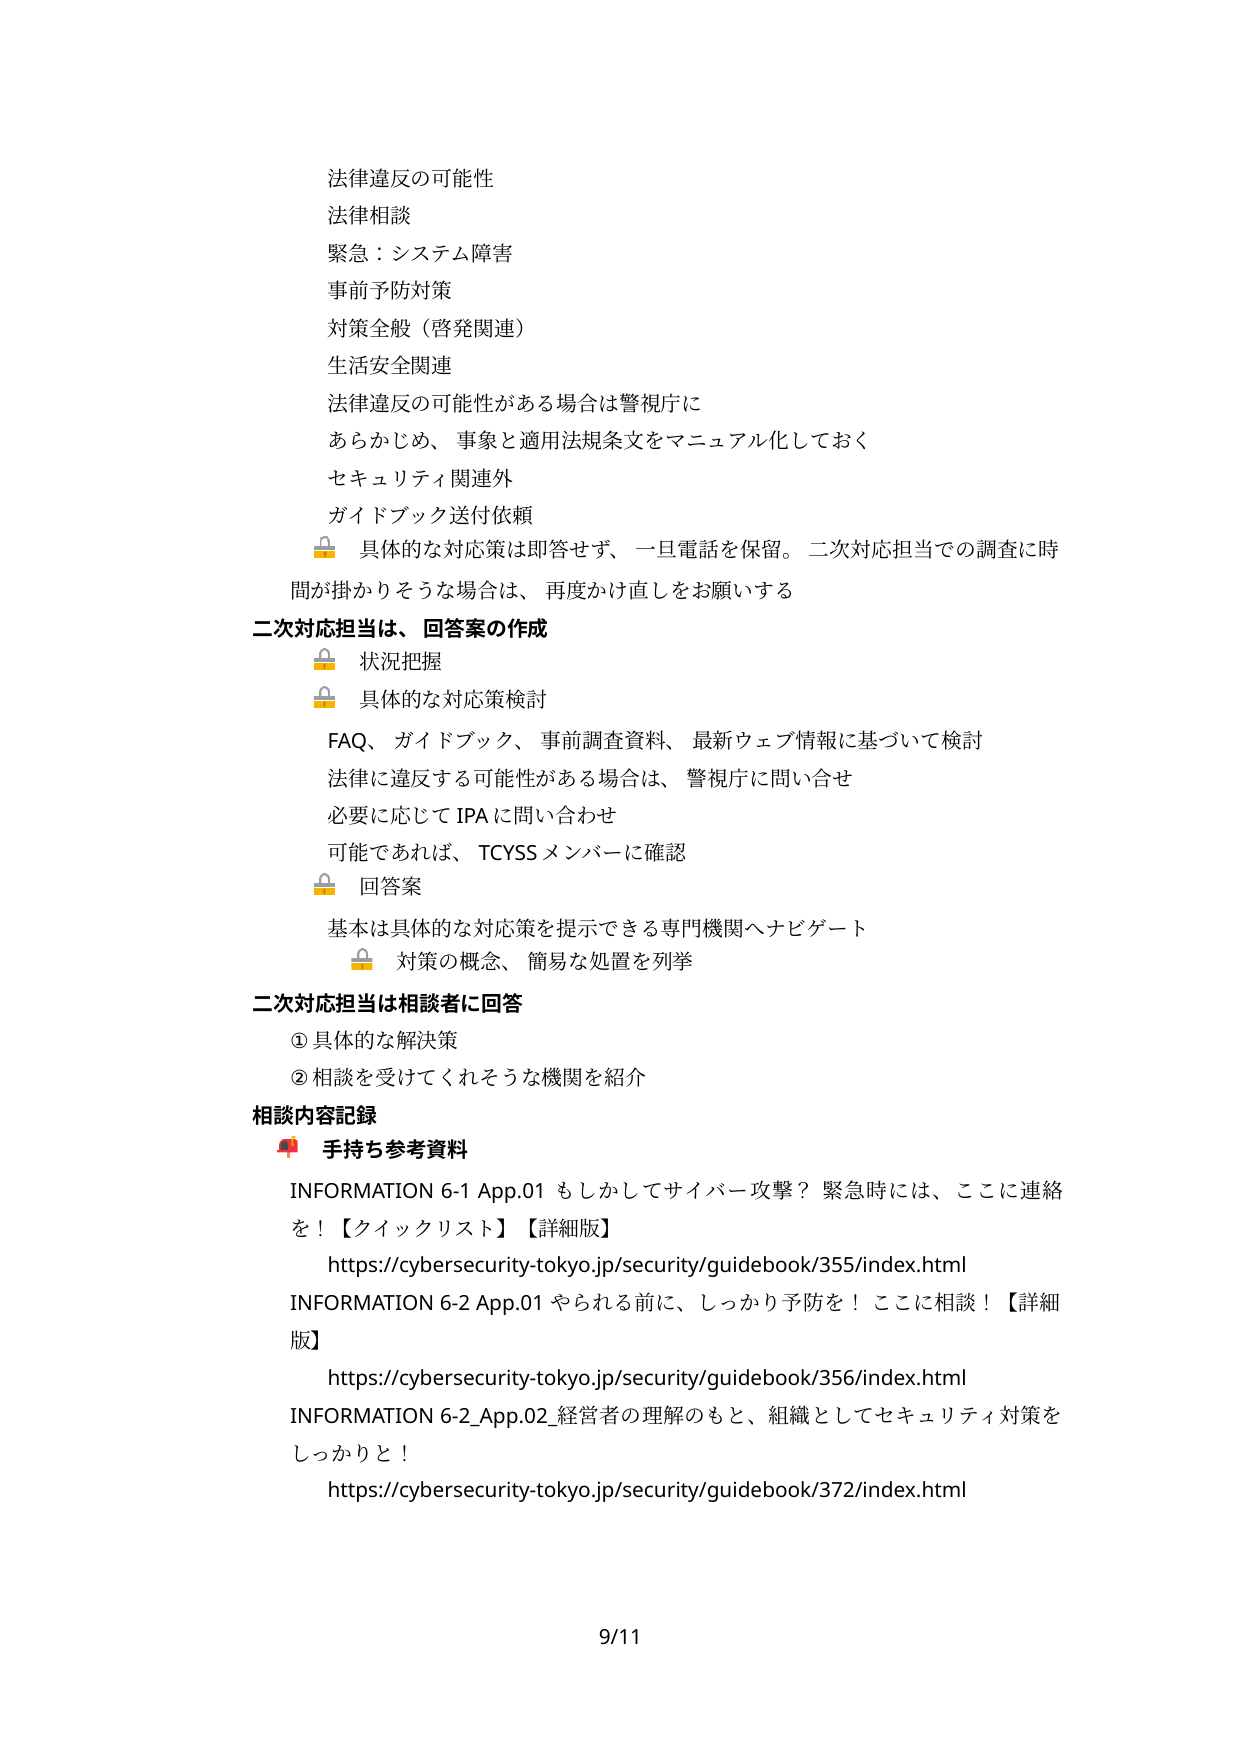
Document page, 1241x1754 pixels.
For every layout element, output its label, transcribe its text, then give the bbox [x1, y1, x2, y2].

picture [351, 948, 373, 970]
list FAQ、 ガイドブック、 事前調査資料、 最新ウェブ情報に基づいて検討 [327, 721, 1063, 758]
subtitle 相談内容記録 [252, 1096, 1063, 1133]
list 具体的な対応策は即答せず、 一旦電話を保留。 二次対応担当での調査に時間が掛かりそうな場合は、 再度かけ直しをお願いする [290, 533, 1063, 608]
list 法律に違反する可能性がある場合は、 警視庁に問い合せ [327, 758, 1063, 796]
subtitle 二次対応担当は相談者に回答 [252, 983, 1063, 1021]
list 対策の概念、 簡易な処置を列挙 [327, 946, 1063, 983]
list INFORMATION 6-2_App.02_経営者の理解のもと、組織としてセキュリティ対策をしっかりと！ [290, 1396, 1063, 1471]
list 必要に応じてIPAに問い合わせ [327, 796, 1063, 833]
subtitle 手持ち参考資料 [252, 1133, 1063, 1171]
list 可能であれば、 TCYSSメンバーに確認 [327, 833, 1063, 871]
list ②相談を受けてくれそうな機関を紹介 [290, 1058, 1063, 1096]
picture [276, 1136, 298, 1158]
list https://cybersecurity-tokyo.jp/security/guidebook/356/index.html [327, 1358, 1063, 1396]
list 生活安全関連 [327, 346, 1063, 383]
list https://cybersecurity-tokyo.jp/security/guidebook/372/index.html [327, 1471, 1063, 1508]
list INFORMATION 6-2 App.01 やられる前に、しっかり予防を！ ここに相談！【詳細版】 [290, 1283, 1063, 1358]
subtitle 二次対応担当は、 回答案の作成 [252, 608, 1063, 646]
list 法律違反の可能性がある場合は警視庁に [327, 383, 1063, 421]
list 具体的な対応策検討 [290, 683, 1063, 721]
picture [313, 873, 335, 895]
list セキュリティ関連外 [327, 458, 1063, 496]
list 法律違反の可能性 [327, 158, 1063, 196]
list 状況把握 [290, 646, 1063, 683]
list ①具体的な解決策 [290, 1021, 1063, 1058]
list 対策全般（啓発関連） [327, 308, 1063, 346]
list 回答案 [290, 871, 1063, 908]
list 事前予防対策 [327, 271, 1063, 308]
list 法律相談 [327, 196, 1063, 233]
list あらかじめ、 事象と適用法規条文をマニュアル化しておく [327, 421, 1063, 458]
list 基本は具体的な対応策を提示できる専門機関へナビゲート [327, 908, 1063, 946]
list ガイドブック送付依頼 [327, 496, 1063, 533]
picture [313, 648, 335, 670]
picture [313, 686, 335, 708]
list INFORMATION 6-1 App.01 もしかしてサイバー攻撃？ 緊急時には、ここに連絡を！【クイックリスト】【詳細版】 [290, 1171, 1063, 1246]
list 緊急：システム障害 [327, 233, 1063, 271]
list https://cybersecurity-tokyo.jp/security/guidebook/355/index.html [327, 1246, 1063, 1283]
picture [314, 536, 335, 558]
